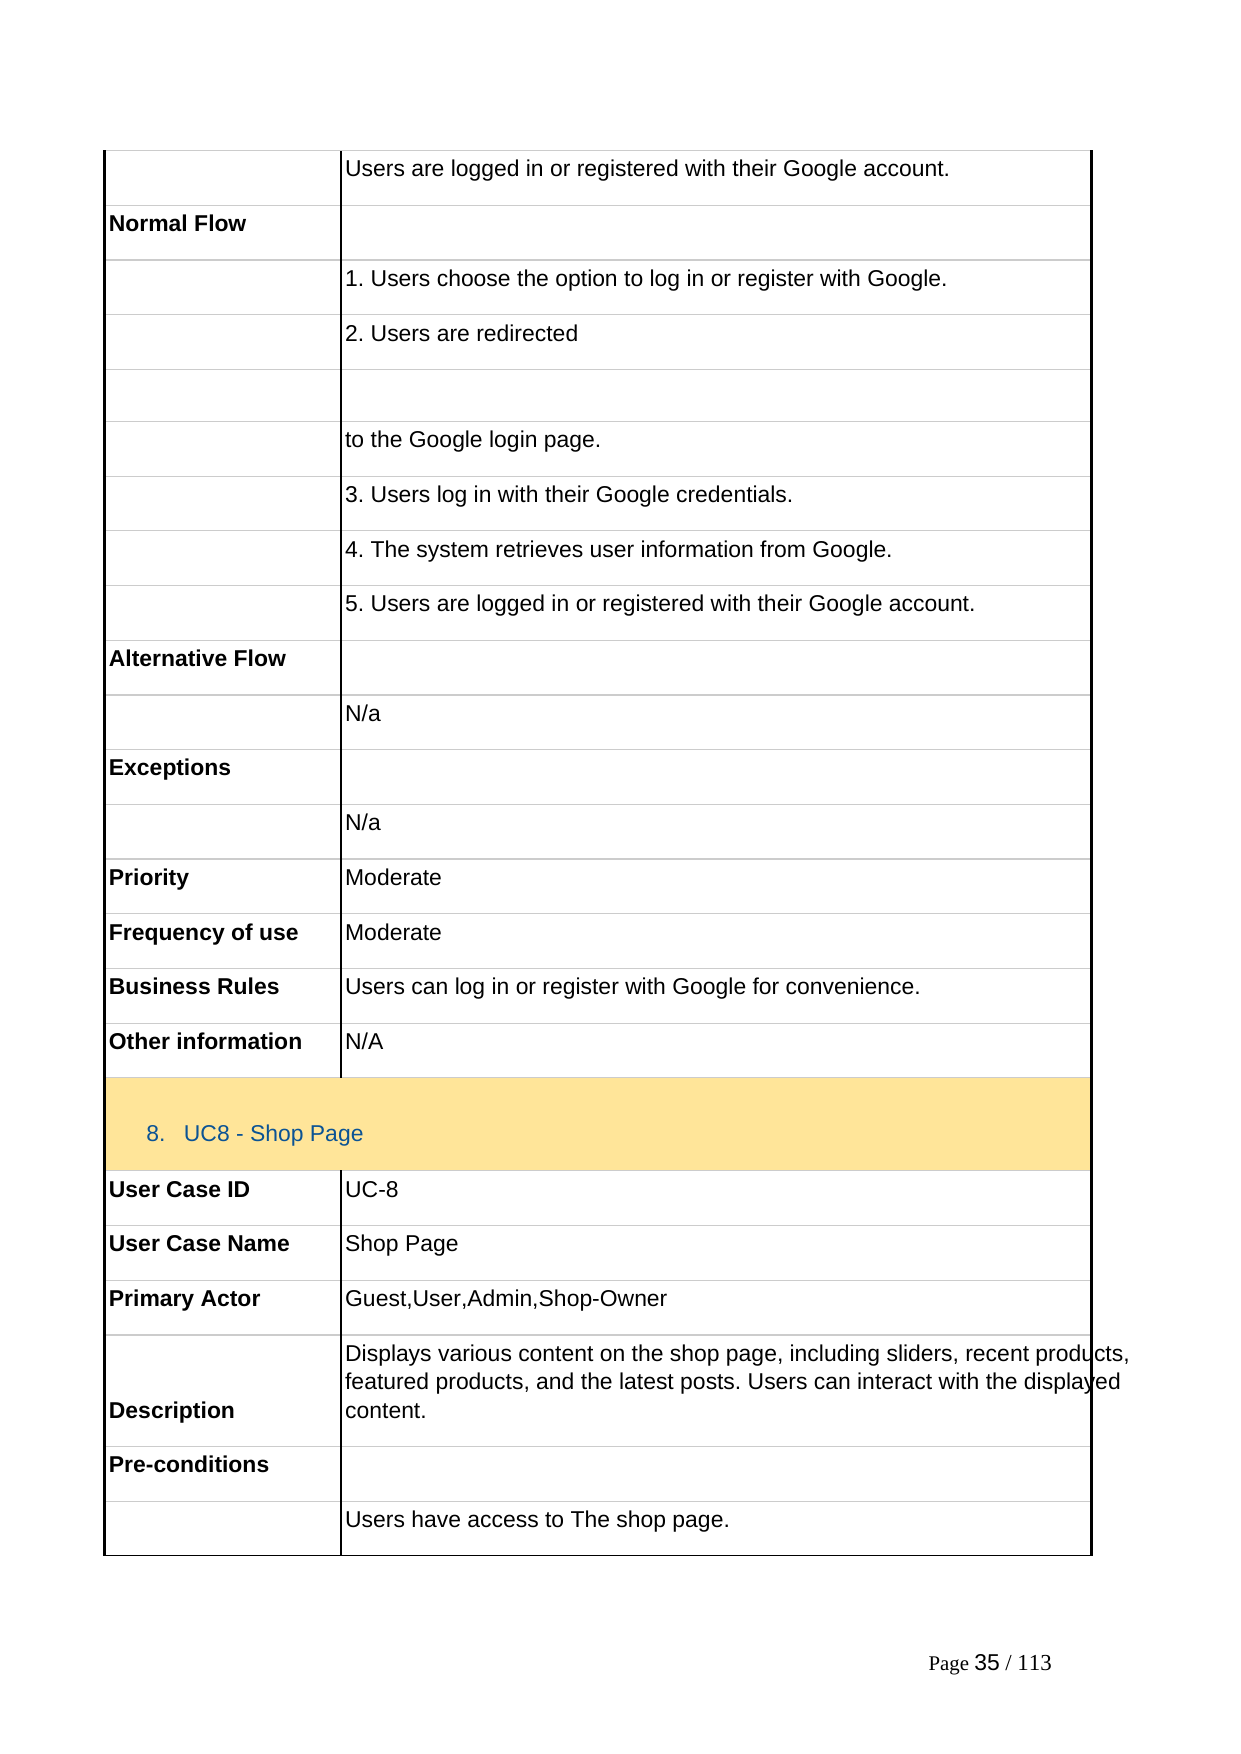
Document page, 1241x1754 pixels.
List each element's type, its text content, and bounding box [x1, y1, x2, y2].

table_cell 5. Users are logged in or registered with their Google account. [342, 586, 1090, 639]
table_cell N/a [342, 805, 1090, 858]
table_cell [342, 1447, 1090, 1501]
table_cell [106, 1502, 340, 1555]
table_cell 1. Users choose the option to log in or register with Google. [342, 261, 1090, 314]
table_cell [342, 750, 1090, 804]
table_cell Shop Page [342, 1226, 1090, 1279]
table_cell Primary Actor [106, 1281, 340, 1334]
table_cell N/a [342, 696, 1090, 749]
table_cell Frequency of use [106, 914, 340, 968]
table_cell [106, 696, 340, 749]
table_cell [342, 206, 1090, 259]
table_cell [342, 370, 1090, 421]
table_cell [342, 641, 1090, 694]
table_cell UC8 - Shop Page [106, 1078, 1090, 1170]
table_cell Moderate [342, 914, 1090, 968]
table_cell N/A [342, 1024, 1090, 1077]
table_cell [106, 805, 340, 858]
table_cell [106, 422, 340, 476]
table_cell [106, 531, 340, 585]
table_cell [106, 151, 340, 205]
table_cell Pre-conditions [106, 1447, 340, 1501]
table_cell Exceptions [106, 750, 340, 804]
table_cell User Case ID [106, 1171, 340, 1225]
table_cell 2. Users are redirected [342, 315, 1090, 369]
table_cell Users can log in or register with Google for convenience. [342, 969, 1090, 1022]
table_cell Normal Flow [106, 206, 340, 259]
table_cell [106, 370, 340, 421]
table_cell 3. Users log in with their Google credentials. [342, 477, 1090, 530]
table_cell Description [106, 1336, 340, 1446]
table_cell [106, 261, 340, 314]
table_cell [106, 477, 340, 530]
table_cell Alternative Flow [106, 641, 340, 694]
table_cell User Case Name [106, 1226, 340, 1279]
table_cell Priority [106, 860, 340, 913]
table_cell Users are logged in or registered with their Google account. [342, 151, 1090, 205]
table_cell Business Rules [106, 969, 340, 1022]
table_cell 4. The system retrieves user information from Google. [342, 531, 1090, 585]
table_cell UC-8 [342, 1171, 1090, 1225]
table_cell Users have access to The shop page. [342, 1502, 1090, 1555]
table_cell to the Google login page. [342, 422, 1090, 476]
table_cell Moderate [342, 860, 1090, 913]
table_cell [106, 586, 340, 639]
table_cell Guest,User,Admin,Shop-Owner [342, 1281, 1090, 1334]
table_cell Other information [106, 1024, 340, 1077]
table_cell Displays various content on the shop page, including sliders, recent products, featured products, and the latest posts. Users can interact with the displayed content. [342, 1336, 1090, 1446]
table_cell [106, 315, 340, 369]
